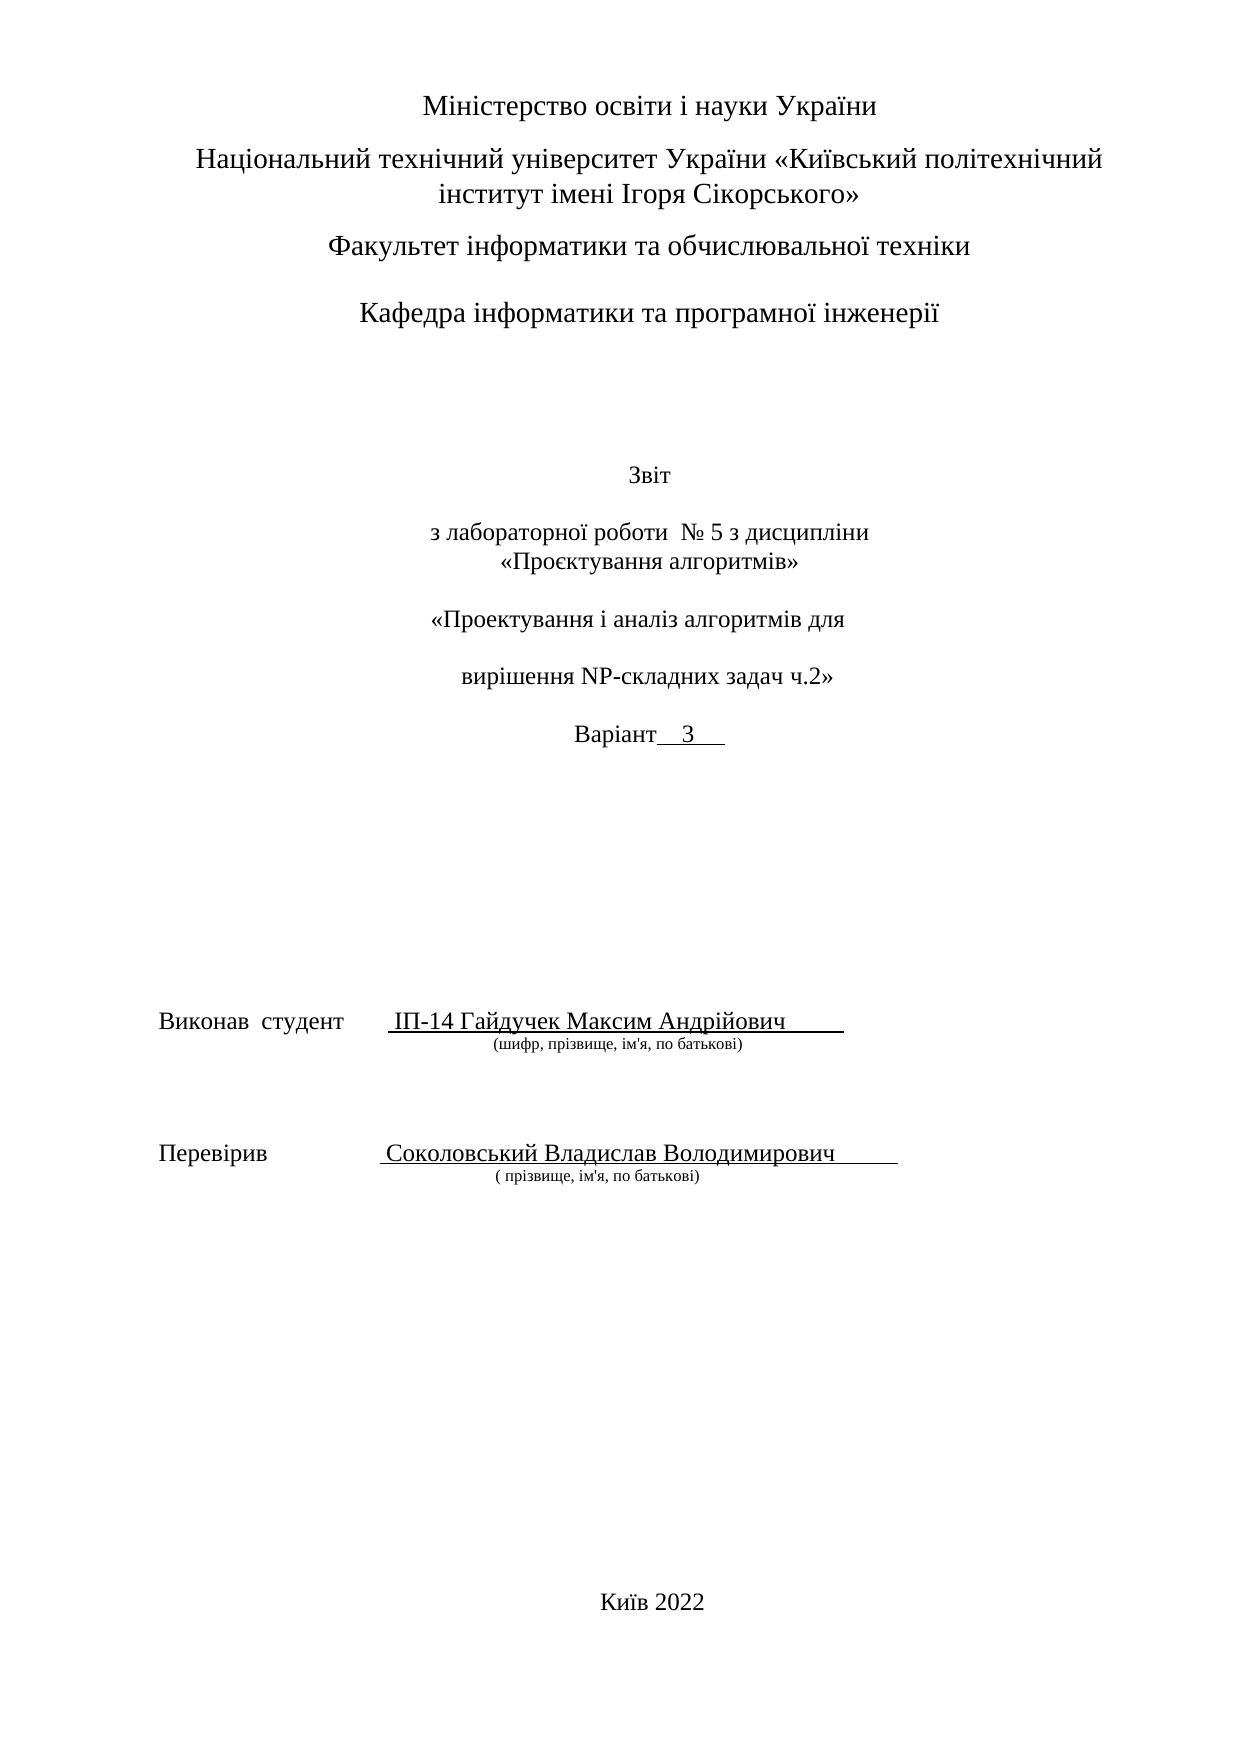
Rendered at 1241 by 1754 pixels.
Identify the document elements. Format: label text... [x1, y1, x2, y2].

text «Проектування і аналіз алгоритмів для вирішення NP-складних задач ч.2» [428, 604, 847, 690]
text Перевірив Соколовський Владислав Володимирович [158, 1139, 1152, 1167]
text Факультет інформатики та обчислювальної техніки Кафедра інформатики та програмної інженерії [324, 228, 974, 329]
text Київ 2022 [153, 1587, 1152, 1616]
text Звіт [153, 460, 1146, 489]
text «Проєктування алгоритмів» [153, 546, 1146, 575]
text Варіант 3 [452, 719, 847, 748]
text Національний технічний університет України «Київський політехнічний інститут імені Ігоря Сікорського» [153, 141, 1145, 210]
text ( прізвище, ім'я, по батькові) [495, 1167, 1152, 1185]
text (шифр, прізвище, ім'я, по батькові) [493, 1035, 1152, 1053]
text Міністерство освіти і науки України [153, 88, 1146, 122]
text з лабораторної роботи № 5 з дисципліни [153, 517, 1146, 546]
text Виконав студент ІП-14 Гайдучек Максим Андрійович [158, 1007, 1152, 1035]
